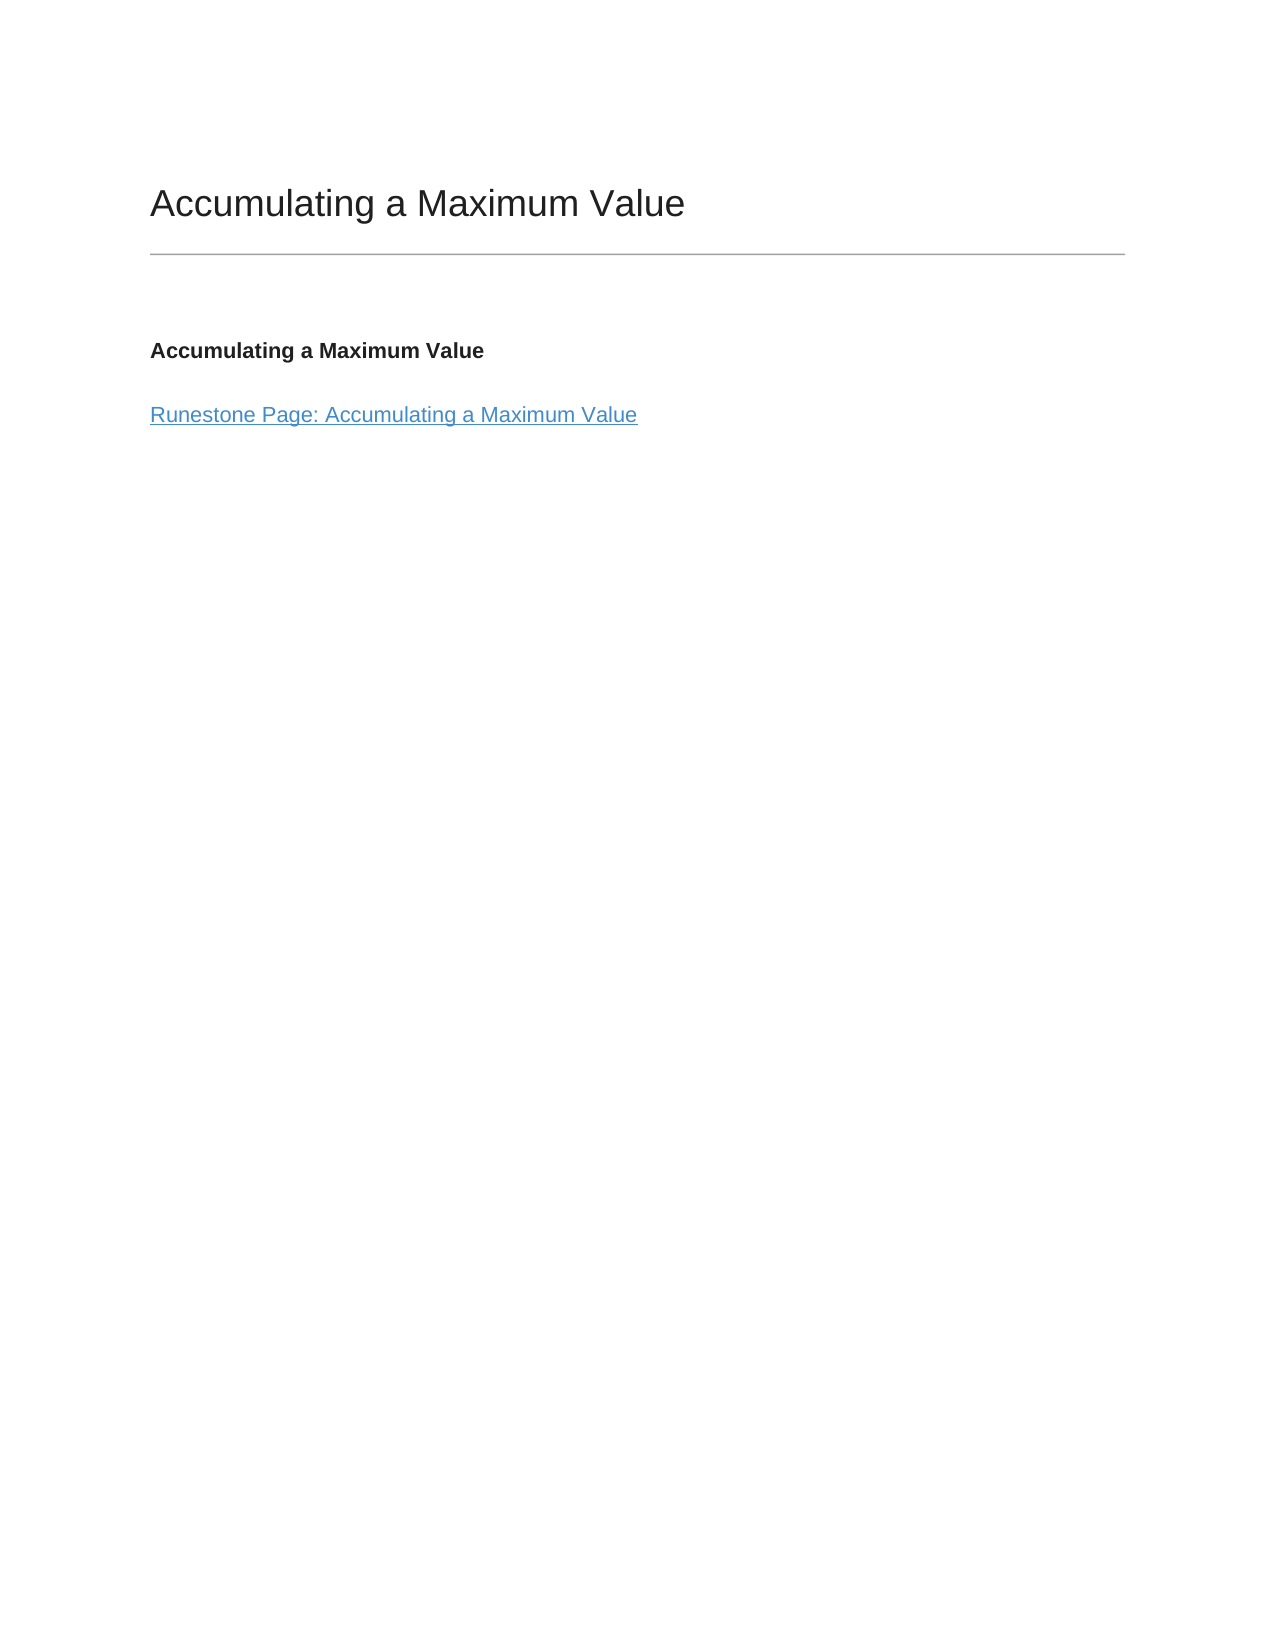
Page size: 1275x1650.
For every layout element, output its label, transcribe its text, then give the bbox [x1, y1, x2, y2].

text Accumulating a Maximum Value [150, 181, 1125, 224]
text Accumulating a Maximum Value [150, 330, 1125, 363]
text Runestone Page: Accumulating a Maximum Value [150, 394, 1125, 427]
